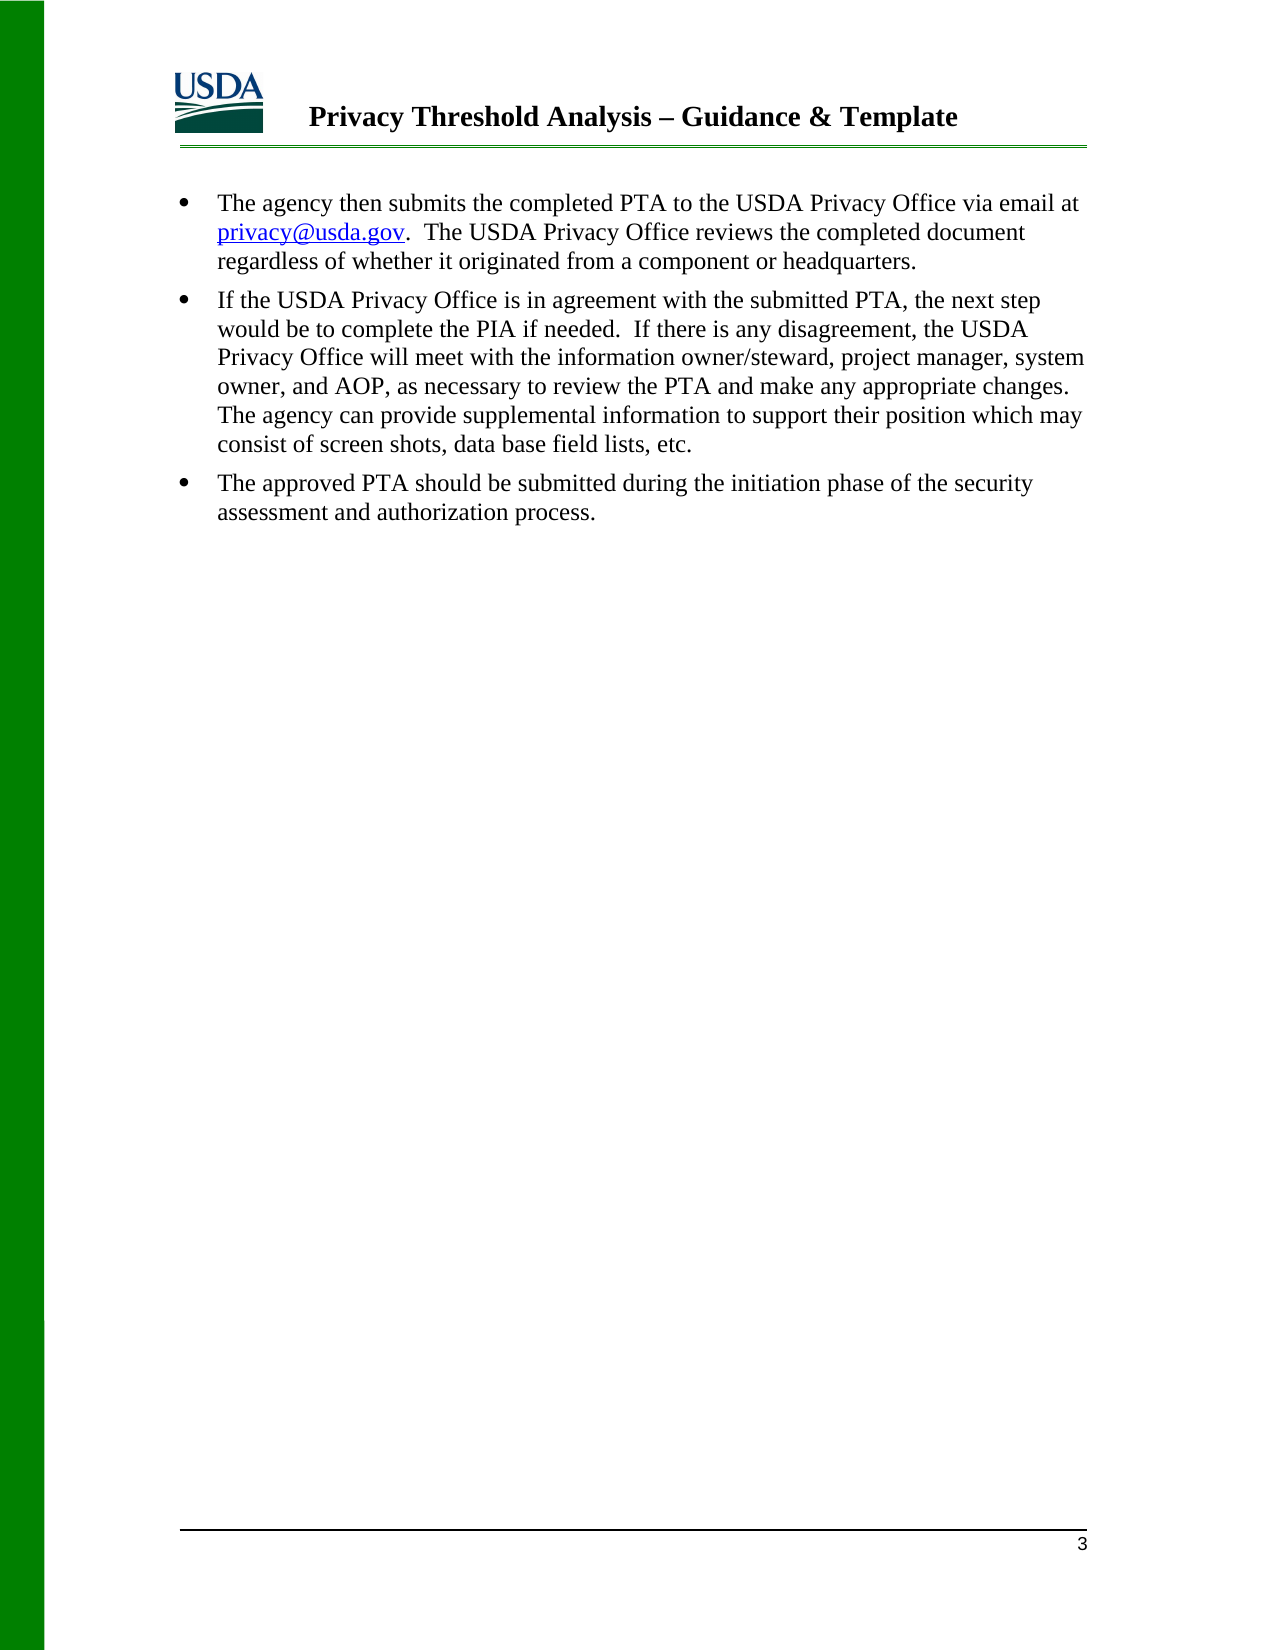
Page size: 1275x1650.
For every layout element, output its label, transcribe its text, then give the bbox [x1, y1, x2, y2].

list If the USDA Privacy Office is in agreement with the submitted PTA, the next step would be to complete the PIA if needed. If there is any disagreement, the USDA Privacy Office will meet with the information owner/steward, project manager, system owner, and AOP, as necessary to review the PTA and make any appropriate changes. The agency can provide supplemental information to support their position which may consist of screen shots, data base field lists, etc. [179, 285, 1087, 457]
list The approved PTA should be submitted during the initiation phase of the security assessment and authorization process. [179, 468, 1087, 525]
picture [175, 72, 264, 133]
list The agency then submits the completed PTA to the USDA Privacy Office via email at privacy@usda.gov. The USDA Privacy Office reviews the completed document regardless of whether it originated from a component or headquarters. [179, 188, 1087, 274]
